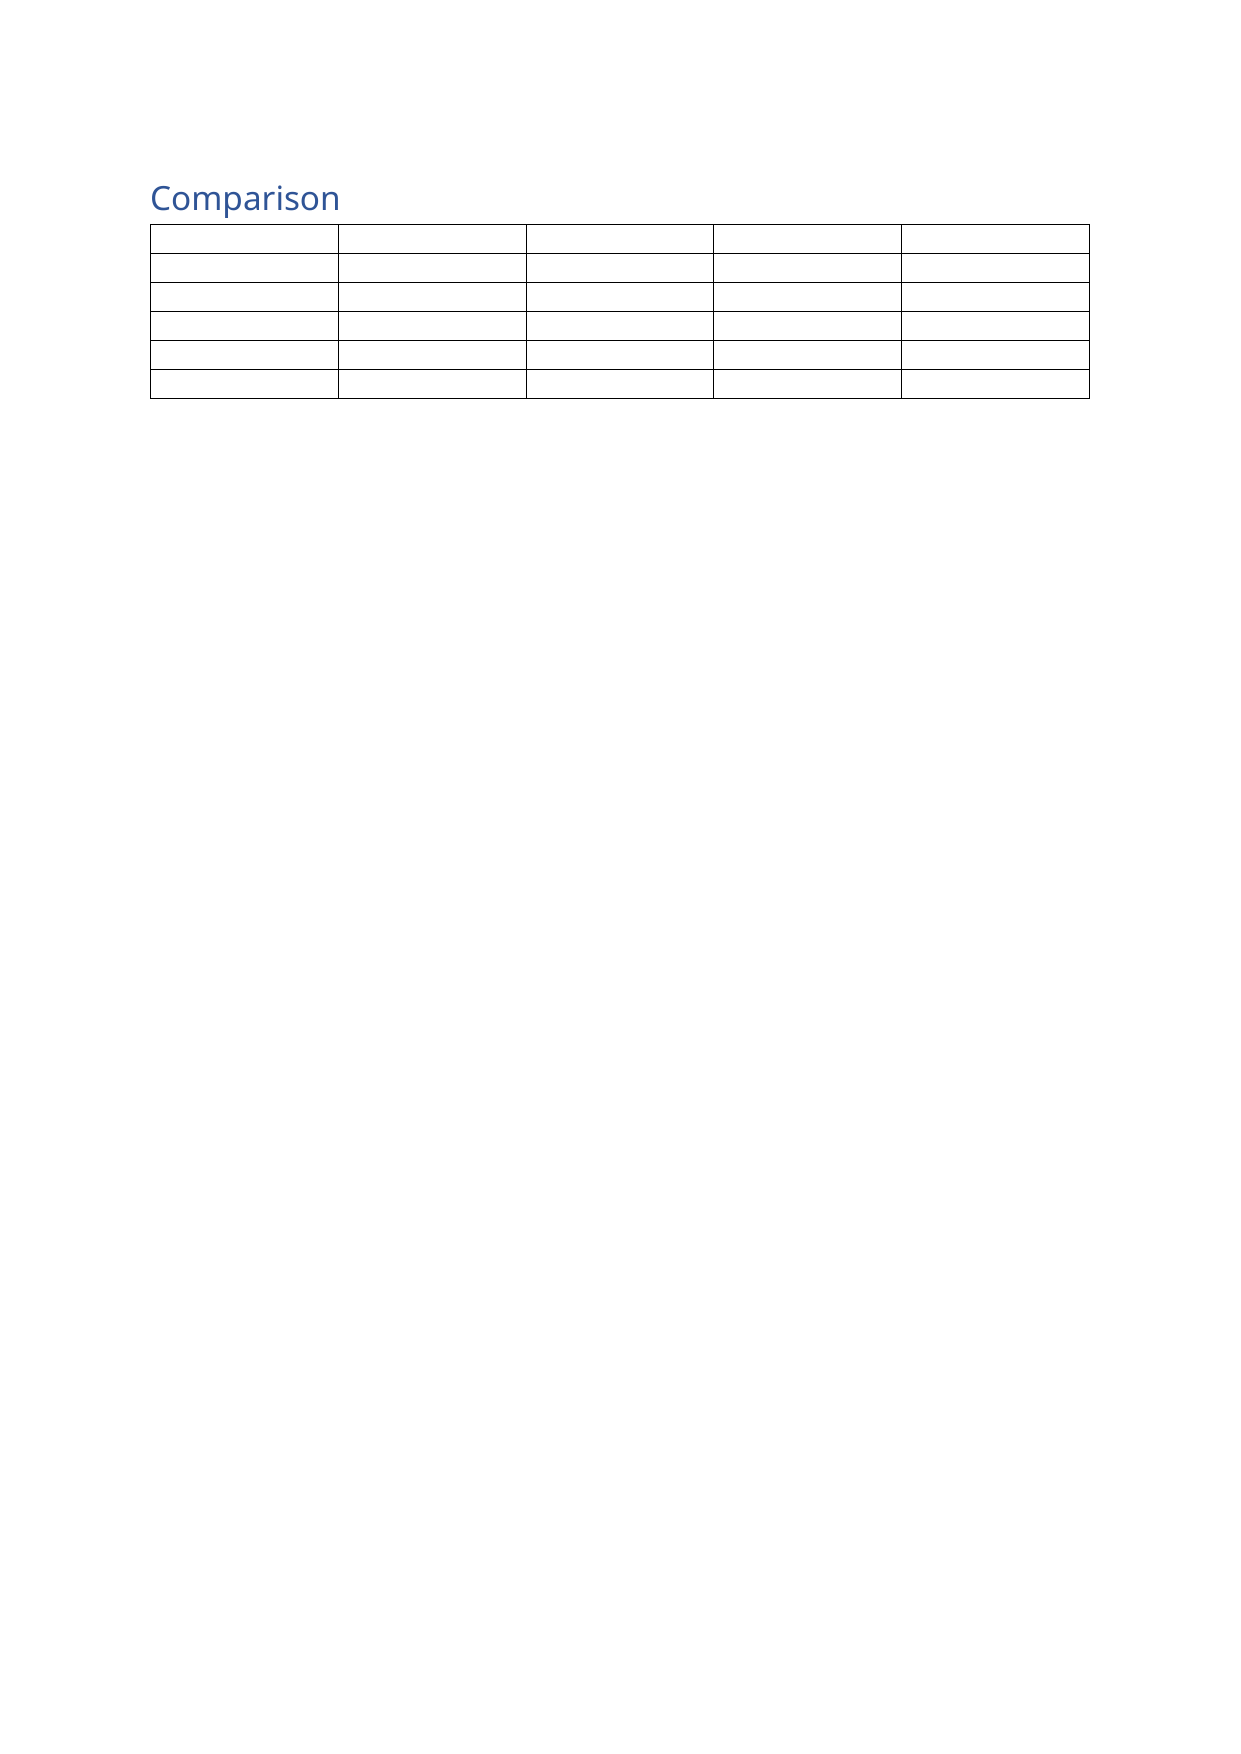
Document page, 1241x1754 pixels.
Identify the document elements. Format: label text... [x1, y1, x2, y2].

table_header [527, 225, 713, 253]
table_cell [527, 370, 713, 398]
table_cell [527, 254, 713, 282]
table_cell [527, 283, 713, 311]
table_cell [151, 254, 338, 282]
table_cell [714, 312, 901, 340]
table_cell [714, 370, 901, 398]
table_header [902, 225, 1089, 253]
table_cell [902, 254, 1089, 282]
table_cell [151, 341, 338, 369]
table_cell [151, 283, 338, 311]
table_cell [902, 341, 1089, 369]
table_cell [714, 283, 901, 311]
table_header [714, 225, 901, 253]
table_cell [902, 283, 1089, 311]
table_cell [339, 341, 526, 369]
table_cell [902, 312, 1089, 340]
table_cell [527, 312, 713, 340]
table_cell [151, 312, 338, 340]
table_cell [527, 341, 713, 369]
table_cell [339, 312, 526, 340]
table_cell [151, 370, 338, 398]
table_cell [339, 283, 526, 311]
table_cell [339, 254, 526, 282]
table_cell [339, 370, 526, 398]
table_cell [902, 370, 1089, 398]
table_header [151, 225, 338, 253]
table_header [339, 225, 526, 253]
subtitle Comparison [150, 175, 1090, 220]
table_cell [714, 254, 901, 282]
table_cell [714, 341, 901, 369]
